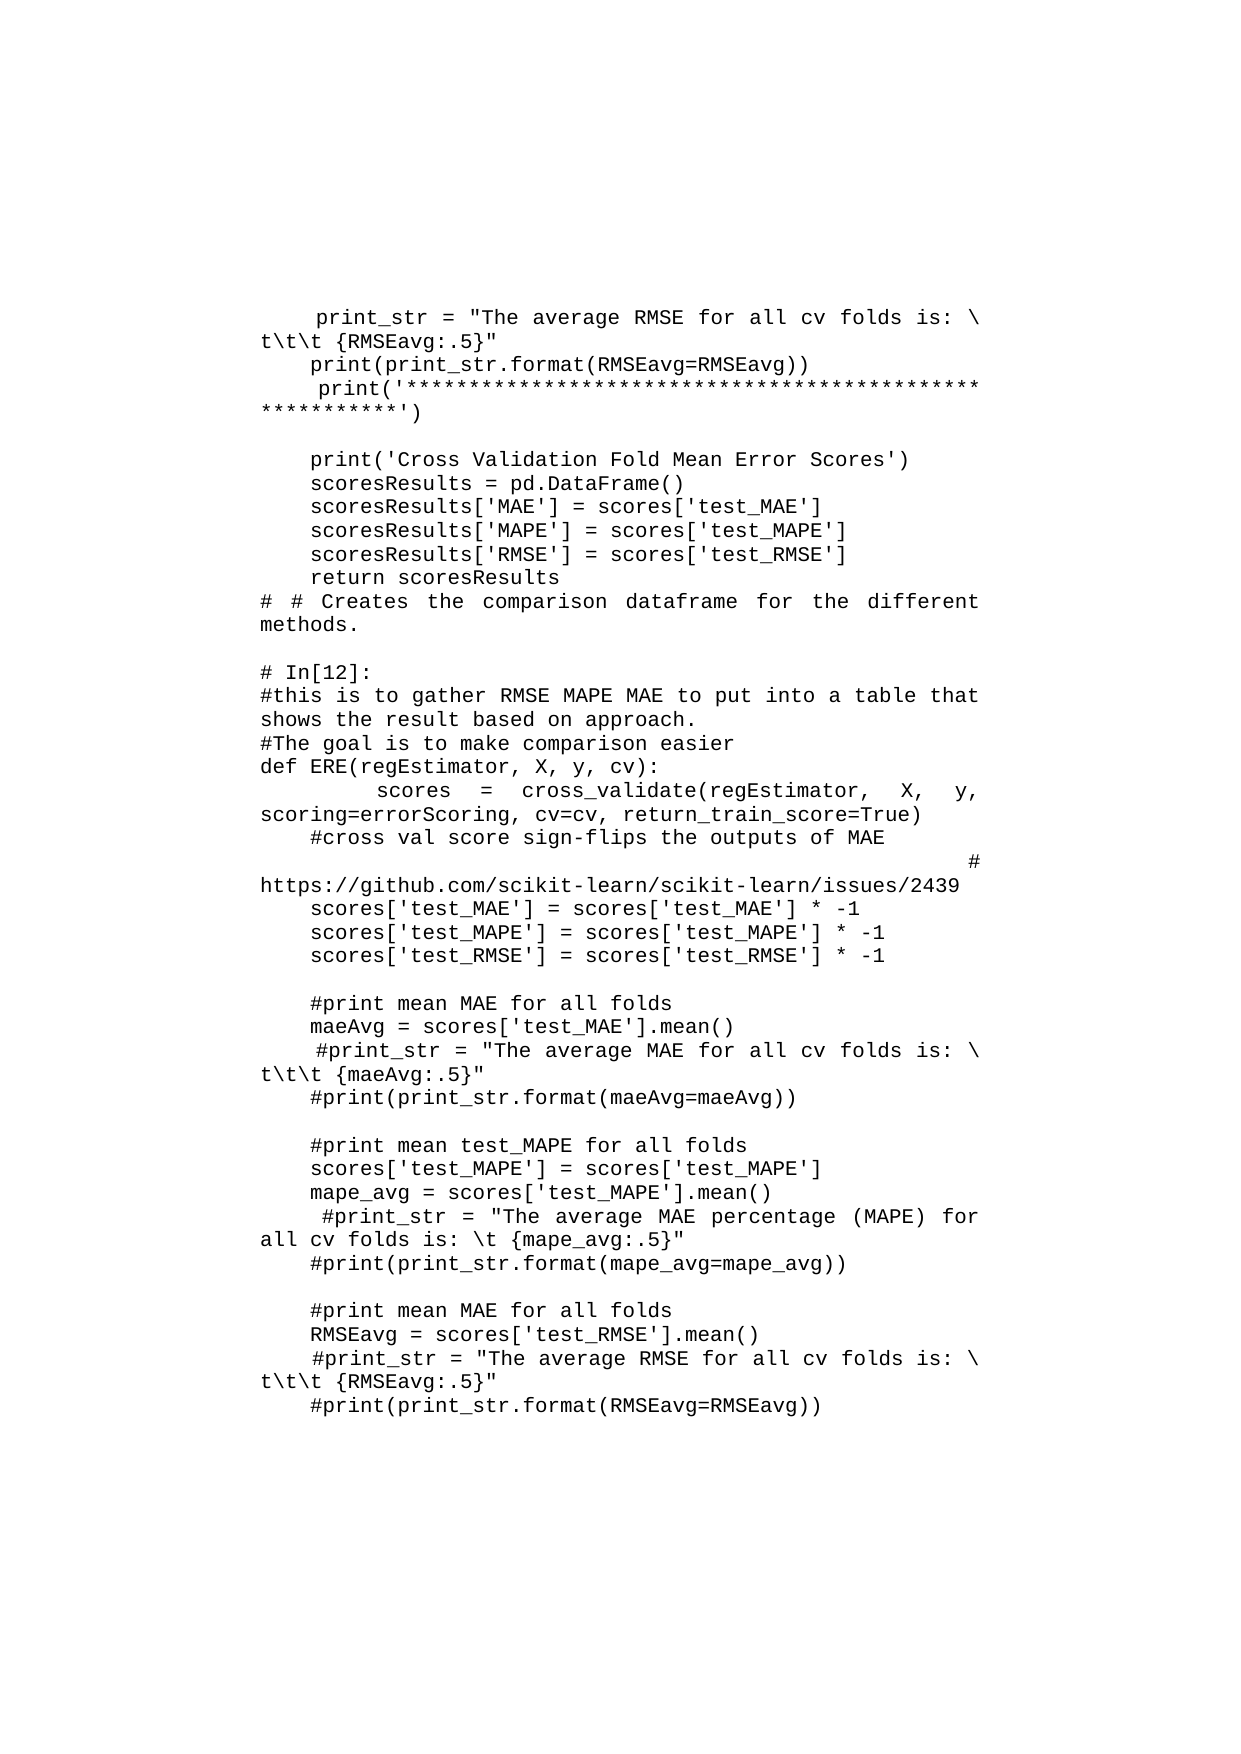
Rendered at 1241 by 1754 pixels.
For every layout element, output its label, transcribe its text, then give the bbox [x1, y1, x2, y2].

text #print_str = "The average MAE for all cv folds is: \t\t\t {maeAvg:.5}" [260, 1040, 980, 1087]
text scoresResults['RMSE'] = scores['test_RMSE'] [260, 543, 980, 567]
text #cross val score sign-flips the outputs of MAE [260, 827, 980, 851]
text #print mean MAE for all folds [260, 1300, 980, 1324]
text #print(print_str.format(maeAvg=maeAvg)) [260, 1087, 980, 1111]
text #The goal is to make comparison easier [260, 733, 980, 756]
text scoresResults = pd.DataFrame() [260, 473, 980, 496]
text #print(print_str.format(RMSEavg=RMSEavg)) [260, 1395, 980, 1418]
text scores = cross_validate(regEstimator, X, y, scoring=errorScoring, cv=cv, return_train_score=True) [260, 780, 980, 827]
text #this is to gather RMSE MAPE MAE to put into a table that shows the result based on approach. [260, 685, 980, 733]
text maeAvg = scores['test_MAE'].mean() [260, 1016, 980, 1040]
text scores['test_RMSE'] = scores['test_RMSE'] * -1 [260, 946, 980, 969]
text #print mean MAE for all folds [260, 993, 980, 1016]
text mape_avg = scores['test_MAPE'].mean() [260, 1182, 980, 1206]
text #print_str = "The average RMSE for all cv folds is: \t\t\t {RMSEavg:.5}" [260, 1347, 980, 1395]
text # https://github.com/scikit-learn/scikit-learn/issues/2439 [260, 851, 980, 898]
text print(print_str.format(RMSEavg=RMSEavg)) [260, 354, 980, 378]
text def ERE(regEstimator, X, y, cv): [260, 756, 980, 780]
text print('*********************************************************') [260, 378, 980, 425]
text scores['test_MAE'] = scores['test_MAE'] * -1 [260, 898, 980, 922]
text scores['test_MAPE'] = scores['test_MAPE'] [260, 1158, 980, 1182]
text return scoresResults [260, 567, 980, 591]
text print('Cross Validation Fold Mean Error Scores') [260, 449, 980, 473]
text RMSEavg = scores['test_RMSE'].mean() [260, 1324, 980, 1347]
text #print_str = "The average MAE percentage (MAPE) for all cv folds is: \t {mape_avg:.5}" [260, 1206, 980, 1253]
text scores['test_MAPE'] = scores['test_MAPE'] * -1 [260, 922, 980, 946]
text # In[12]: [260, 662, 980, 685]
text #print(print_str.format(mape_avg=mape_avg)) [260, 1253, 980, 1277]
text scoresResults['MAPE'] = scores['test_MAPE'] [260, 520, 980, 543]
text print_str = "The average RMSE for all cv folds is: \t\t\t {RMSEavg:.5}" [260, 307, 980, 354]
text # # Creates the comparison dataframe for the different methods. [260, 591, 980, 638]
text scoresResults['MAE'] = scores['test_MAE'] [260, 496, 980, 520]
text #print mean test_MAPE for all folds [260, 1135, 980, 1158]
